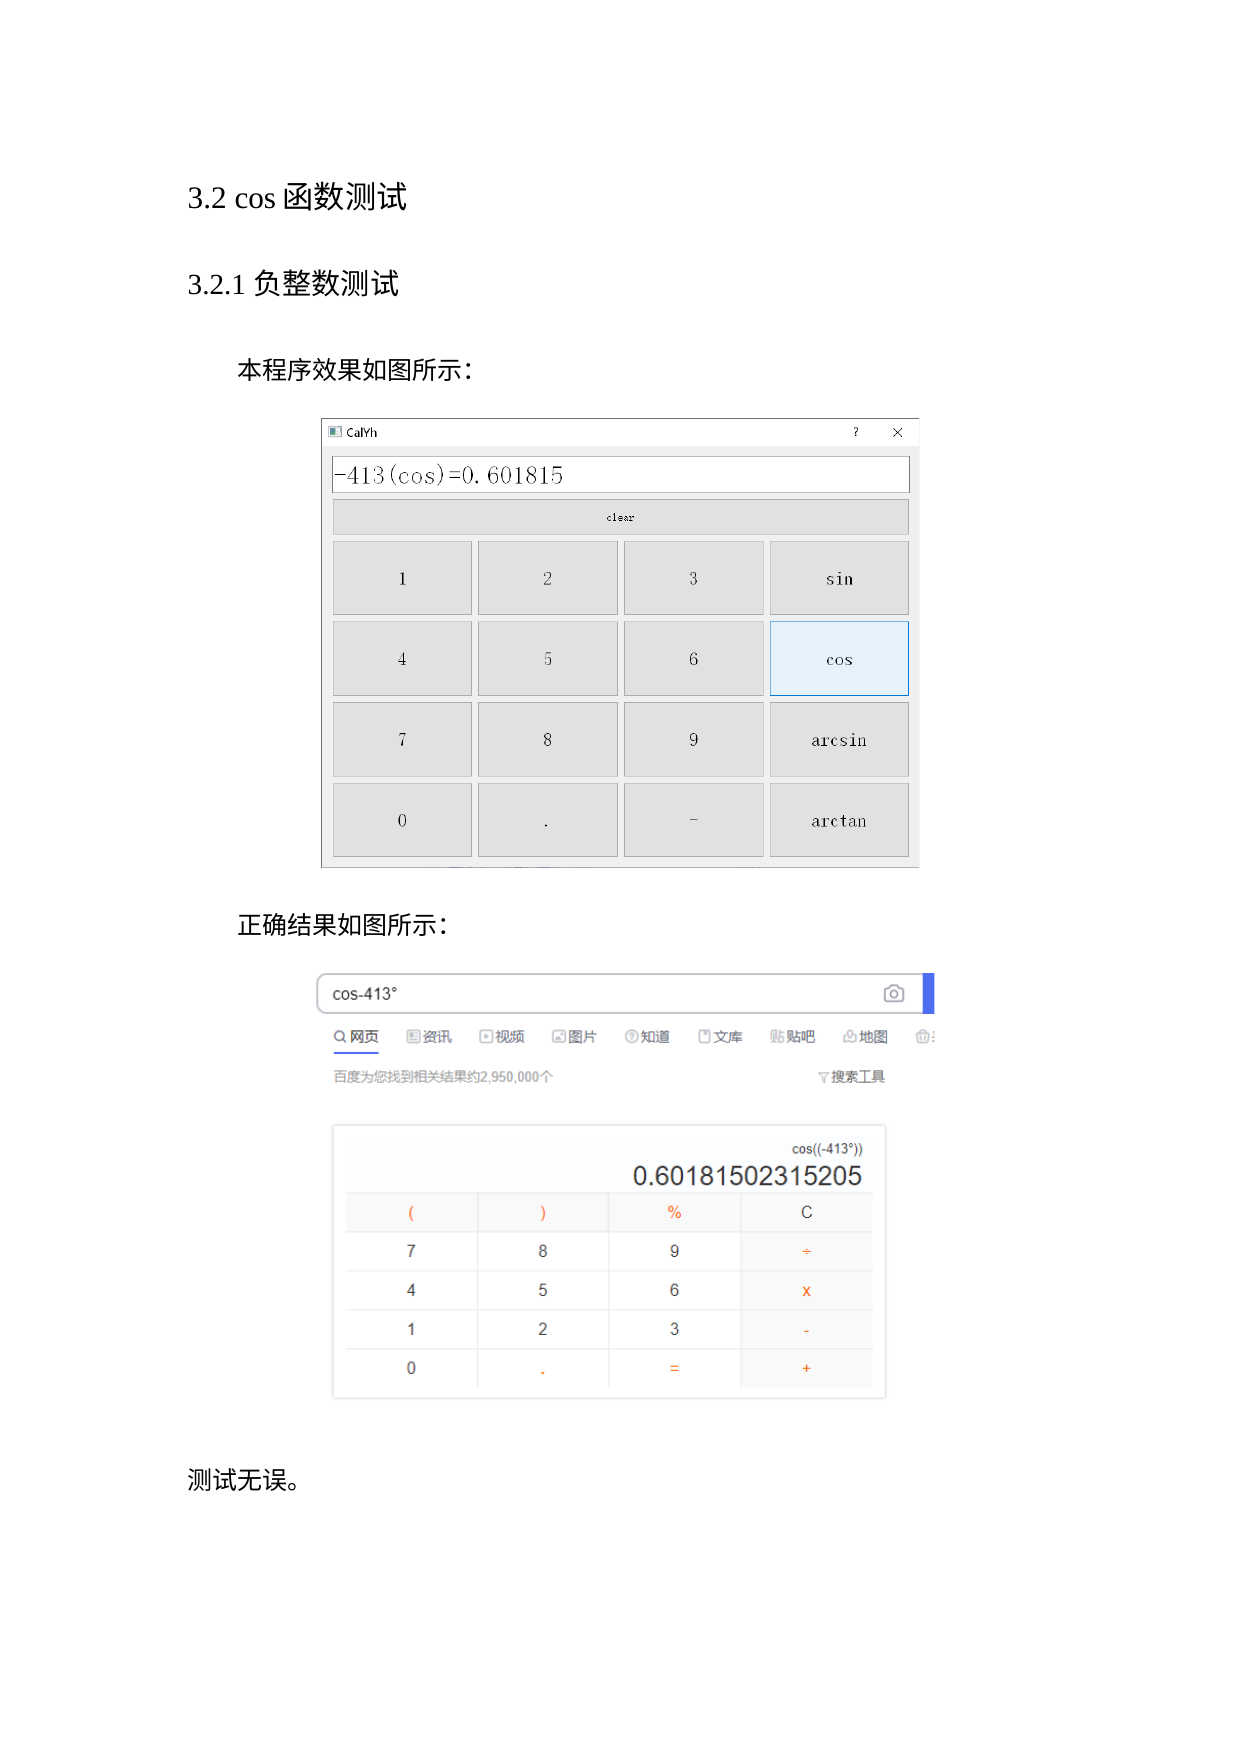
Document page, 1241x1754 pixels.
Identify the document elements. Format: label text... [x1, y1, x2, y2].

text 测试无误。 [187, 1446, 1053, 1511]
subtitle 3.2.1 负整数测试 [187, 249, 1053, 314]
picture [305, 973, 935, 1417]
text 正确结果如图所示： [187, 891, 1053, 956]
subtitle 3.2 cos函数测试 [187, 162, 1053, 227]
picture [321, 418, 920, 868]
text 本程序效果如图所示： [187, 336, 1053, 401]
